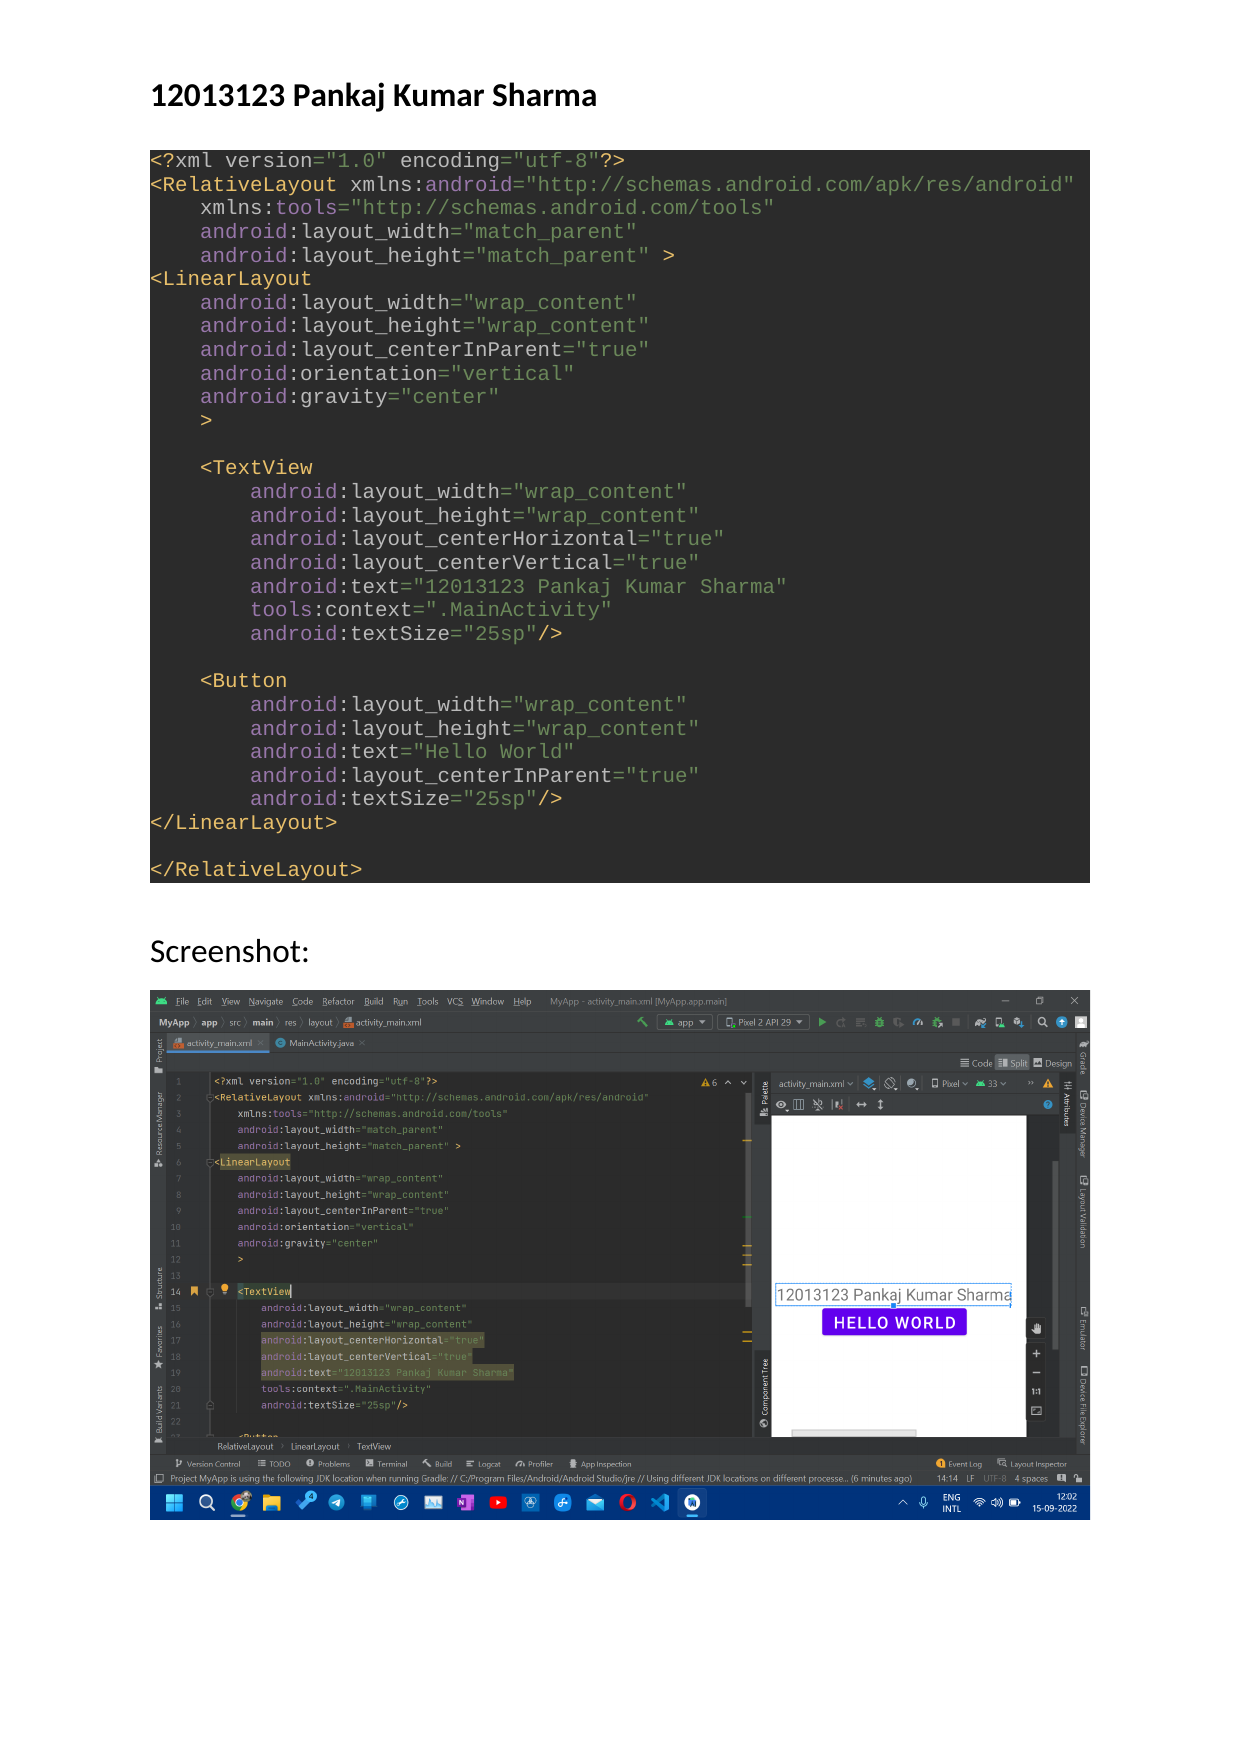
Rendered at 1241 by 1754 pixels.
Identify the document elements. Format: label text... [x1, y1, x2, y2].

text Screenshot: [150, 930, 1090, 971]
picture [150, 990, 1091, 1520]
text <?xml version="1.0" encoding="utf-8"?> <RelativeLayout xmlns:android="http://schemas.android.com/apk/res/android" xmlns:tools="http://schemas.android.com/tools" android:layout_width="match_parent" android:layout_height="match_parent" > <LinearLayout android:layout_width="wrap_content" android:layout_height="wrap_content" android:layout_centerInParent="true" android:orientation="vertical" android:gravity="center" > <TextView android:layout_width="wrap_content" android:layout_height="wrap_content" android:layout_centerHorizontal="true" android:layout_centerVertical="true" android:text="12013123 Pankaj Kumar Sharma" tools:context=".MainActivity" android:textSize="25sp"/> <Button android:layout_width="wrap_content" android:layout_height="wrap_content" android:text="Hello World" android:layout_centerInParent="true" android:textSize="25sp"/> </LinearLayout> </RelativeLayout> [150, 150, 1090, 883]
